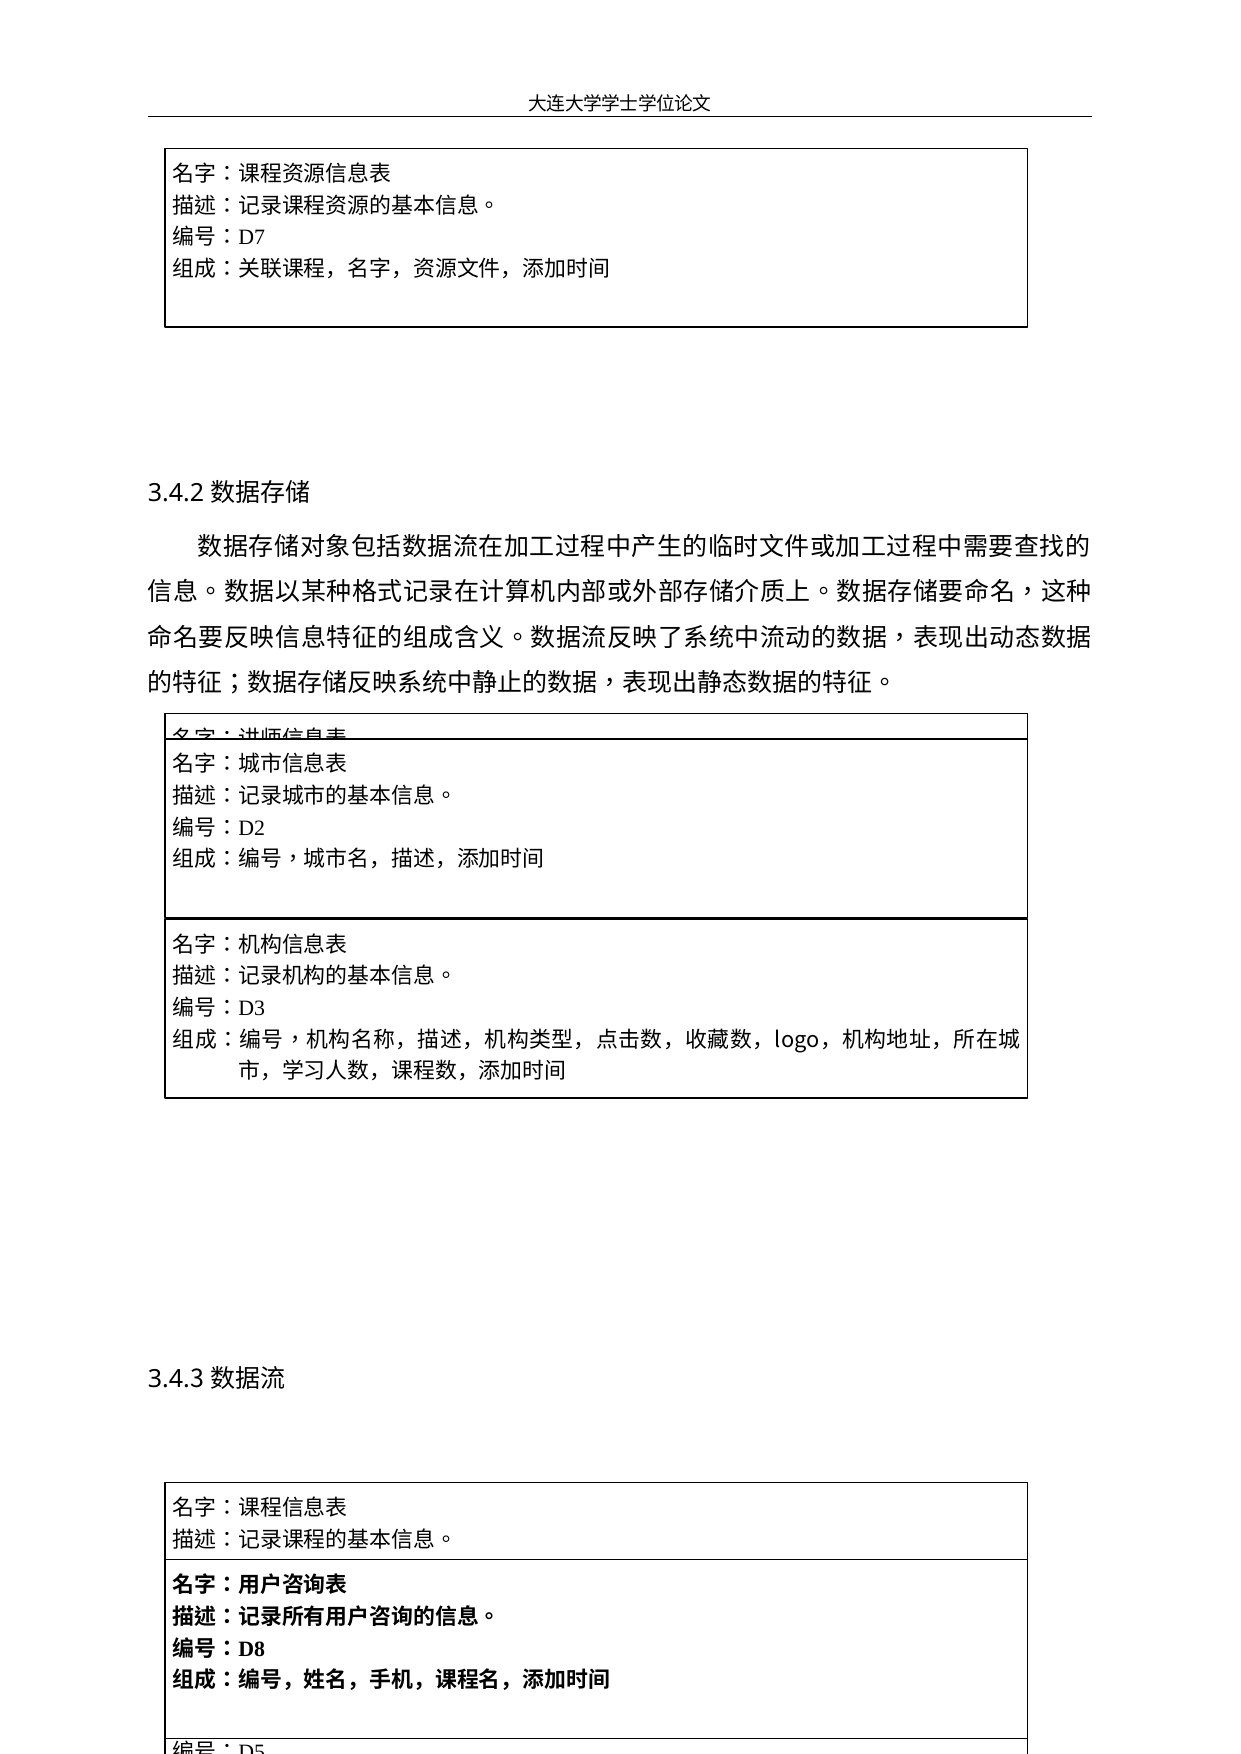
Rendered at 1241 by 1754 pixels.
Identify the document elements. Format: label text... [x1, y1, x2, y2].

text 3.4.3 数据流 [148, 1359, 1092, 1395]
text 数据存储对象包括数据流在加工过程中产生的临时文件或加工过程中需要查找的信息。数据以某种格式记录在计算机内部或外部存储介质上。数据存储要命名，这种命名要反映信息特征的组成含义。数据流反映了系统中流动的数据，表现出动态数据的特征；数据存储反映系统中静止的数据，表现出静态数据的特征。 [148, 527, 1092, 699]
text 3.4.2 数据存储 [148, 472, 1092, 508]
